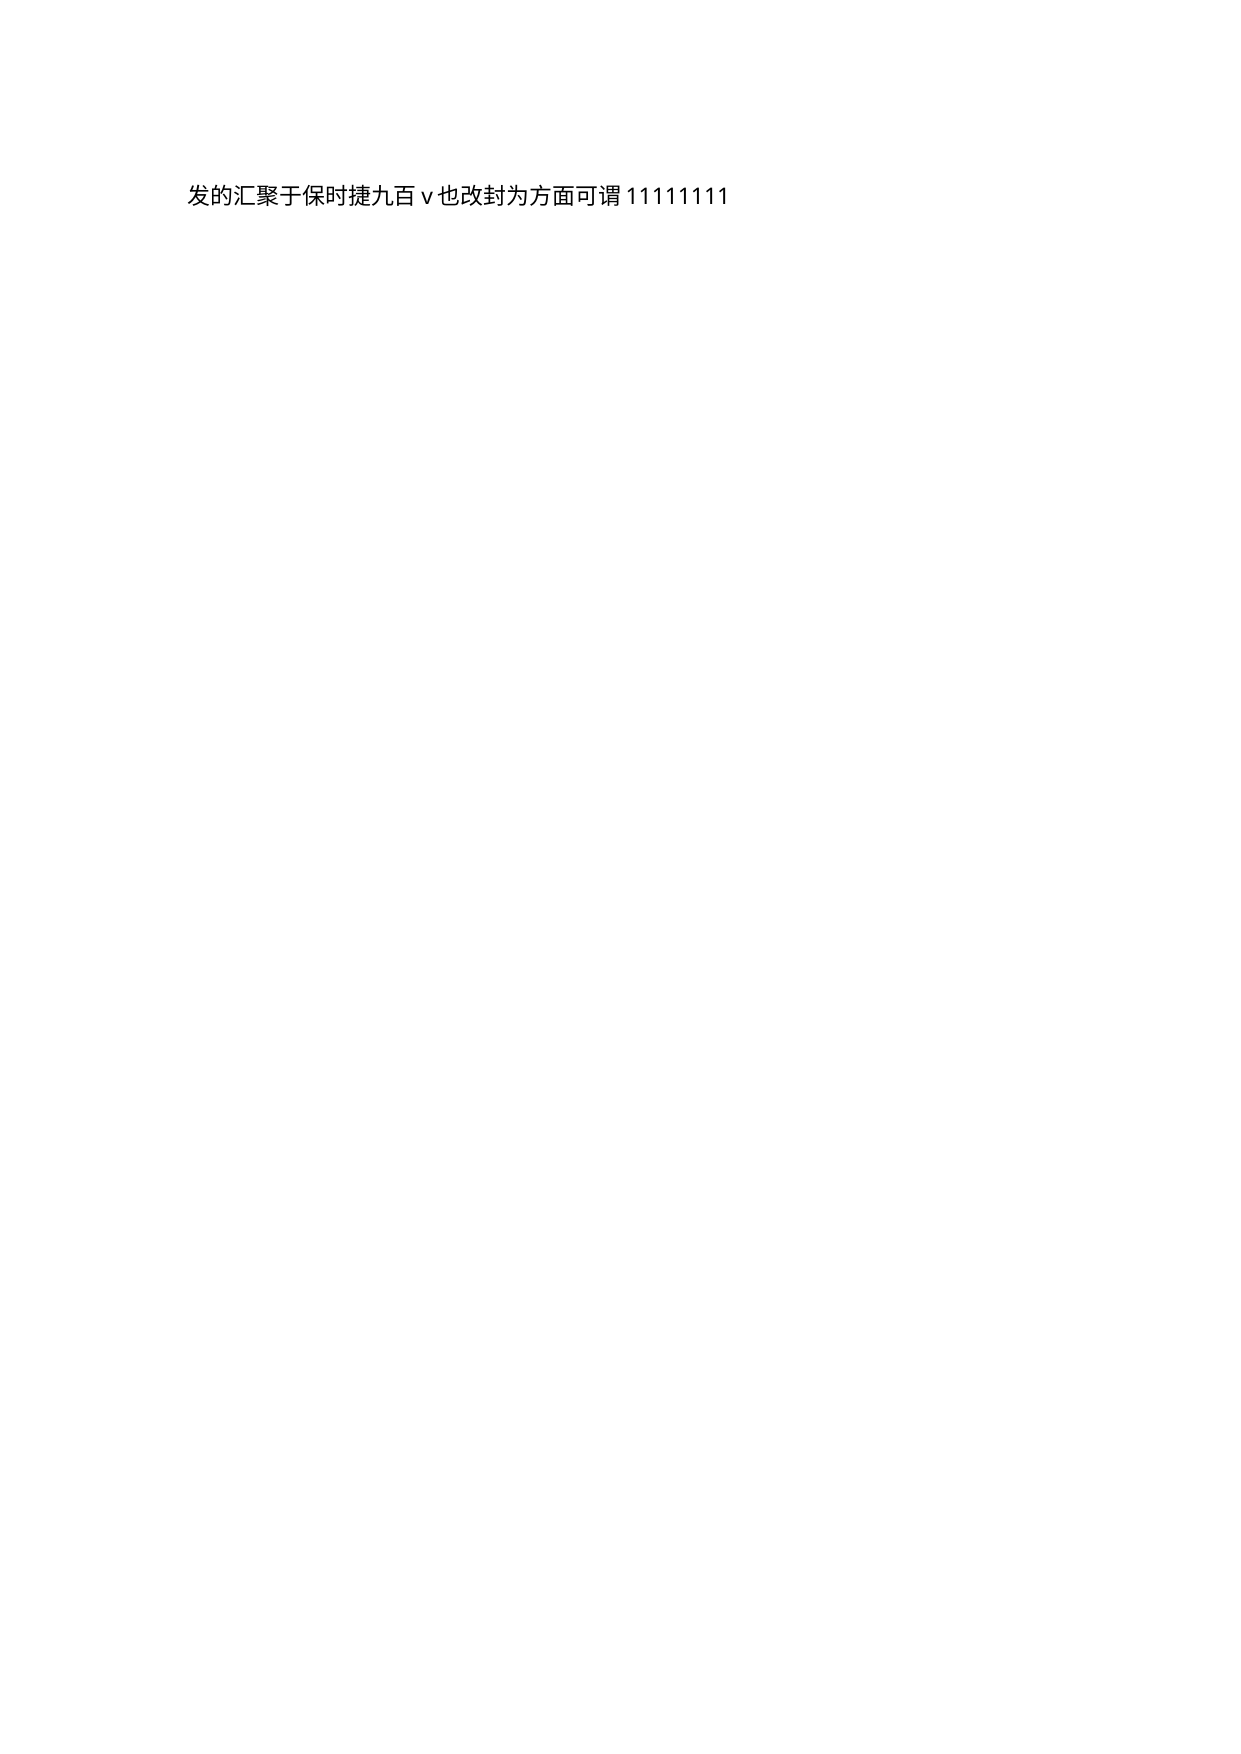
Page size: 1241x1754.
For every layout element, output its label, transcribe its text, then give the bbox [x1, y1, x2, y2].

text 发的汇聚于保时捷九百v也改封为方面可谓11111111 [187, 162, 1053, 227]
